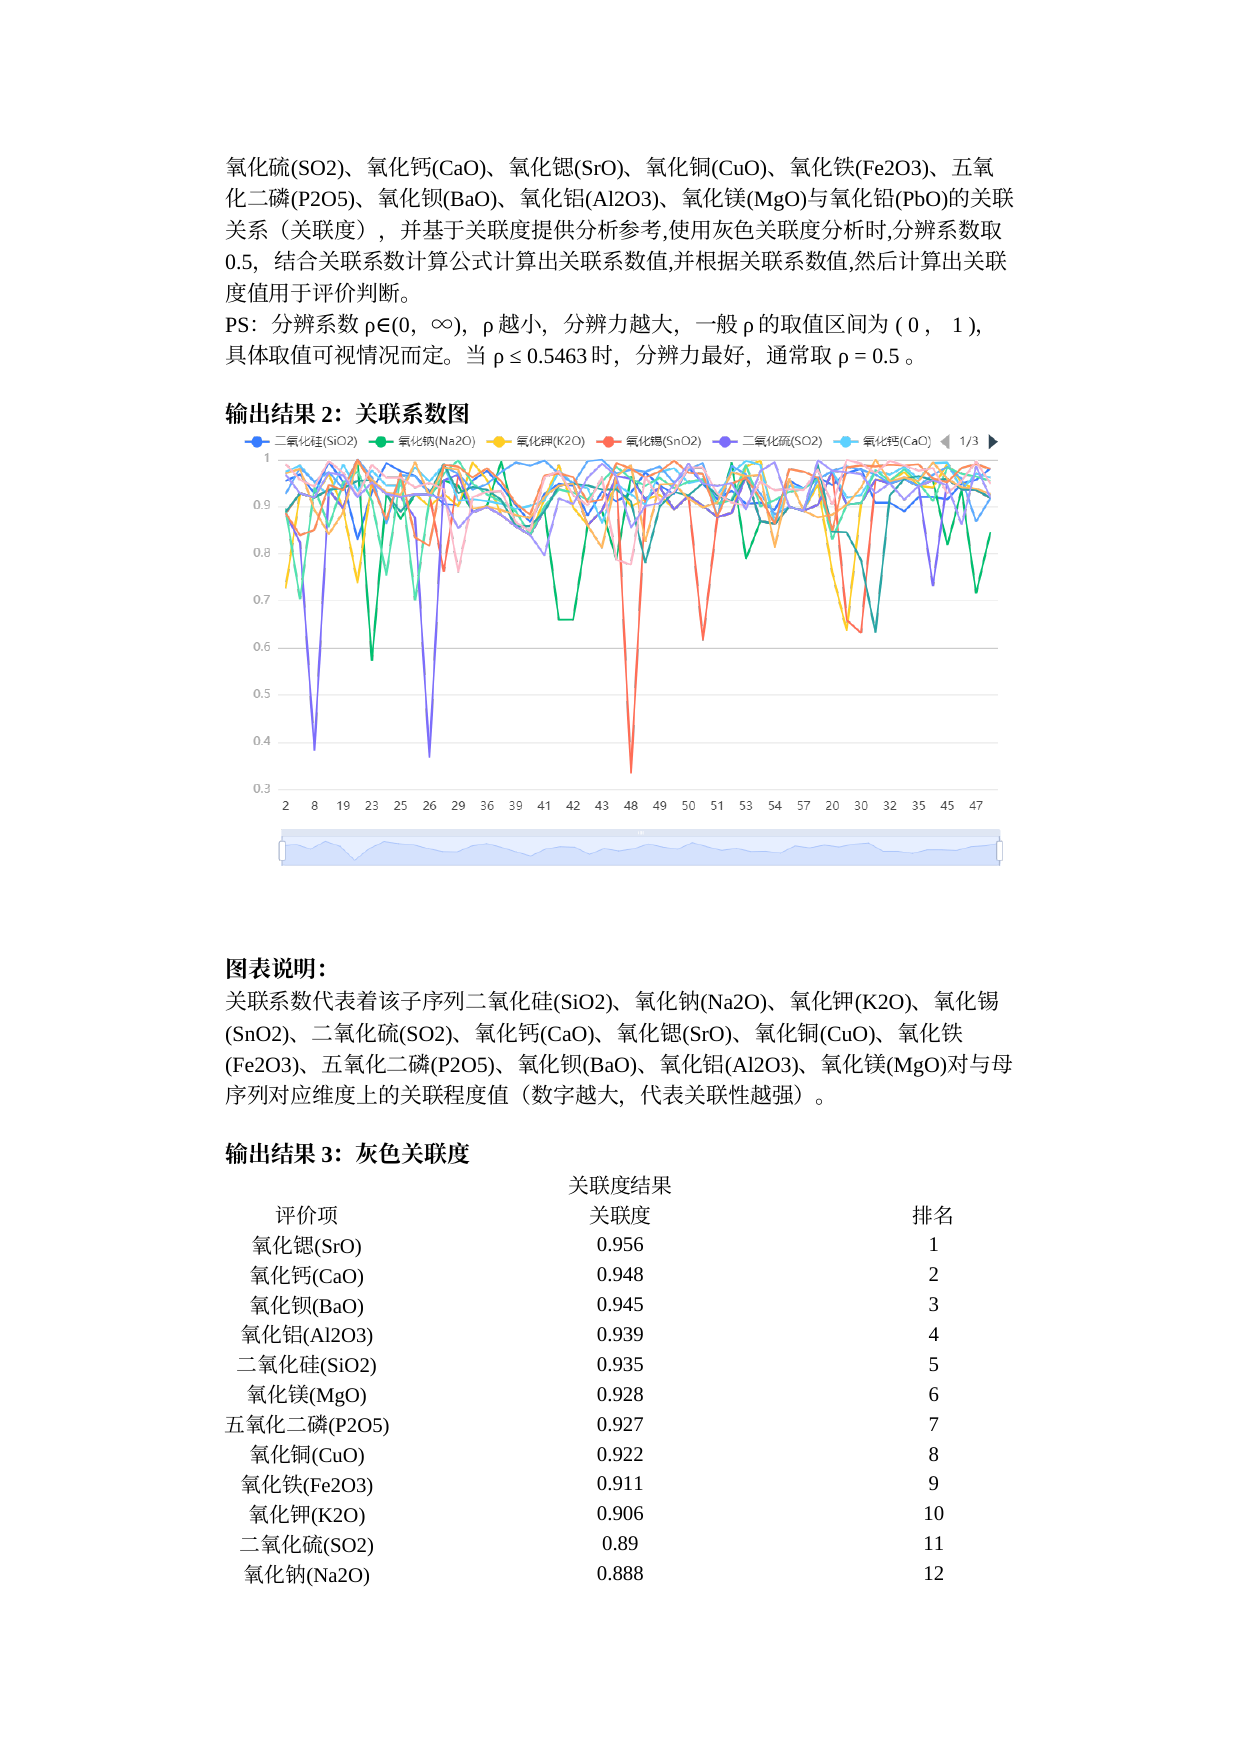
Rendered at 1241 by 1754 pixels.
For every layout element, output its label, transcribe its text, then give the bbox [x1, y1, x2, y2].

table_cell 0.906 [463, 1498, 777, 1528]
table_cell 0.927 [463, 1409, 777, 1438]
table_cell 0.922 [463, 1439, 777, 1468]
table_cell 二氧化硫(SO2) [150, 1528, 463, 1558]
table_cell 1 [777, 1229, 1090, 1259]
table_cell 氧化铜(CuO) [150, 1439, 463, 1468]
table_cell 关联度 [463, 1199, 777, 1229]
table_cell 3 [777, 1289, 1090, 1319]
table_cell 评价项 [150, 1199, 463, 1229]
text 关联系数代表着该子序列二氧化硅(SiO2)、氧化钠(Na2O)、氧化钾(K2O)、氧化锡(SnO2)、二氧化硫(SO2)、氧化钙(CaO)、氧化锶(SrO)、氧化铜(CuO)、氧化铁(Fe2O3)、五氧化二磷(P2O5)、氧化钡(BaO)、氧化铝(Al2O3)、氧化镁(MgO)对与母序列对应维度上的关联程度值（数字越大，代表关联性越强）。 [225, 984, 1015, 1110]
table_cell 2 [777, 1259, 1090, 1289]
table_cell 8 [777, 1439, 1090, 1468]
table_cell 排名 [777, 1199, 1090, 1229]
table_cell 0.945 [463, 1289, 777, 1319]
table_cell 0.948 [463, 1259, 777, 1289]
picture [229, 429, 1011, 873]
table_cell 五氧化二磷(P2O5) [150, 1409, 463, 1438]
table_cell 氧化铝(Al2O3) [150, 1319, 463, 1349]
table_cell 0.911 [463, 1469, 777, 1498]
table_cell 氧化钾(K2O) [150, 1498, 463, 1528]
table_cell 9 [777, 1469, 1090, 1498]
table_cell 氧化铁(Fe2O3) [150, 1469, 463, 1498]
table_cell 6 [777, 1379, 1090, 1409]
table_cell 4 [777, 1319, 1090, 1349]
table_cell 氧化钡(BaO) [150, 1289, 463, 1319]
table_cell 0.89 [463, 1528, 777, 1558]
table_cell 氧化镁(MgO) [150, 1379, 463, 1409]
table_cell 0.939 [463, 1319, 777, 1349]
table_cell 0.928 [463, 1379, 777, 1409]
table_cell 0.956 [463, 1229, 777, 1259]
table_cell 5 [777, 1349, 1090, 1379]
table_cell 0.935 [463, 1349, 777, 1379]
table_cell 7 [777, 1409, 1090, 1438]
table_cell 12 [777, 1558, 1090, 1588]
table_cell 10 [777, 1498, 1090, 1528]
table_cell 氧化钙(CaO) [150, 1259, 463, 1289]
table_header 关联度结果 [150, 1170, 1090, 1199]
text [225, 150, 1015, 370]
table_cell 11 [777, 1528, 1090, 1558]
table_cell 0.888 [463, 1558, 777, 1588]
text 图表说明： [225, 925, 1015, 984]
table_cell 二氧化硅(SiO2) [150, 1349, 463, 1379]
text 输出结果3：灰色关联度 [225, 1110, 1015, 1169]
table_cell 氧化锶(SrO) [150, 1229, 463, 1259]
text 输出结果2：关联系数图 [225, 370, 1015, 429]
table_cell 氧化钠(Na2O) [150, 1558, 463, 1588]
